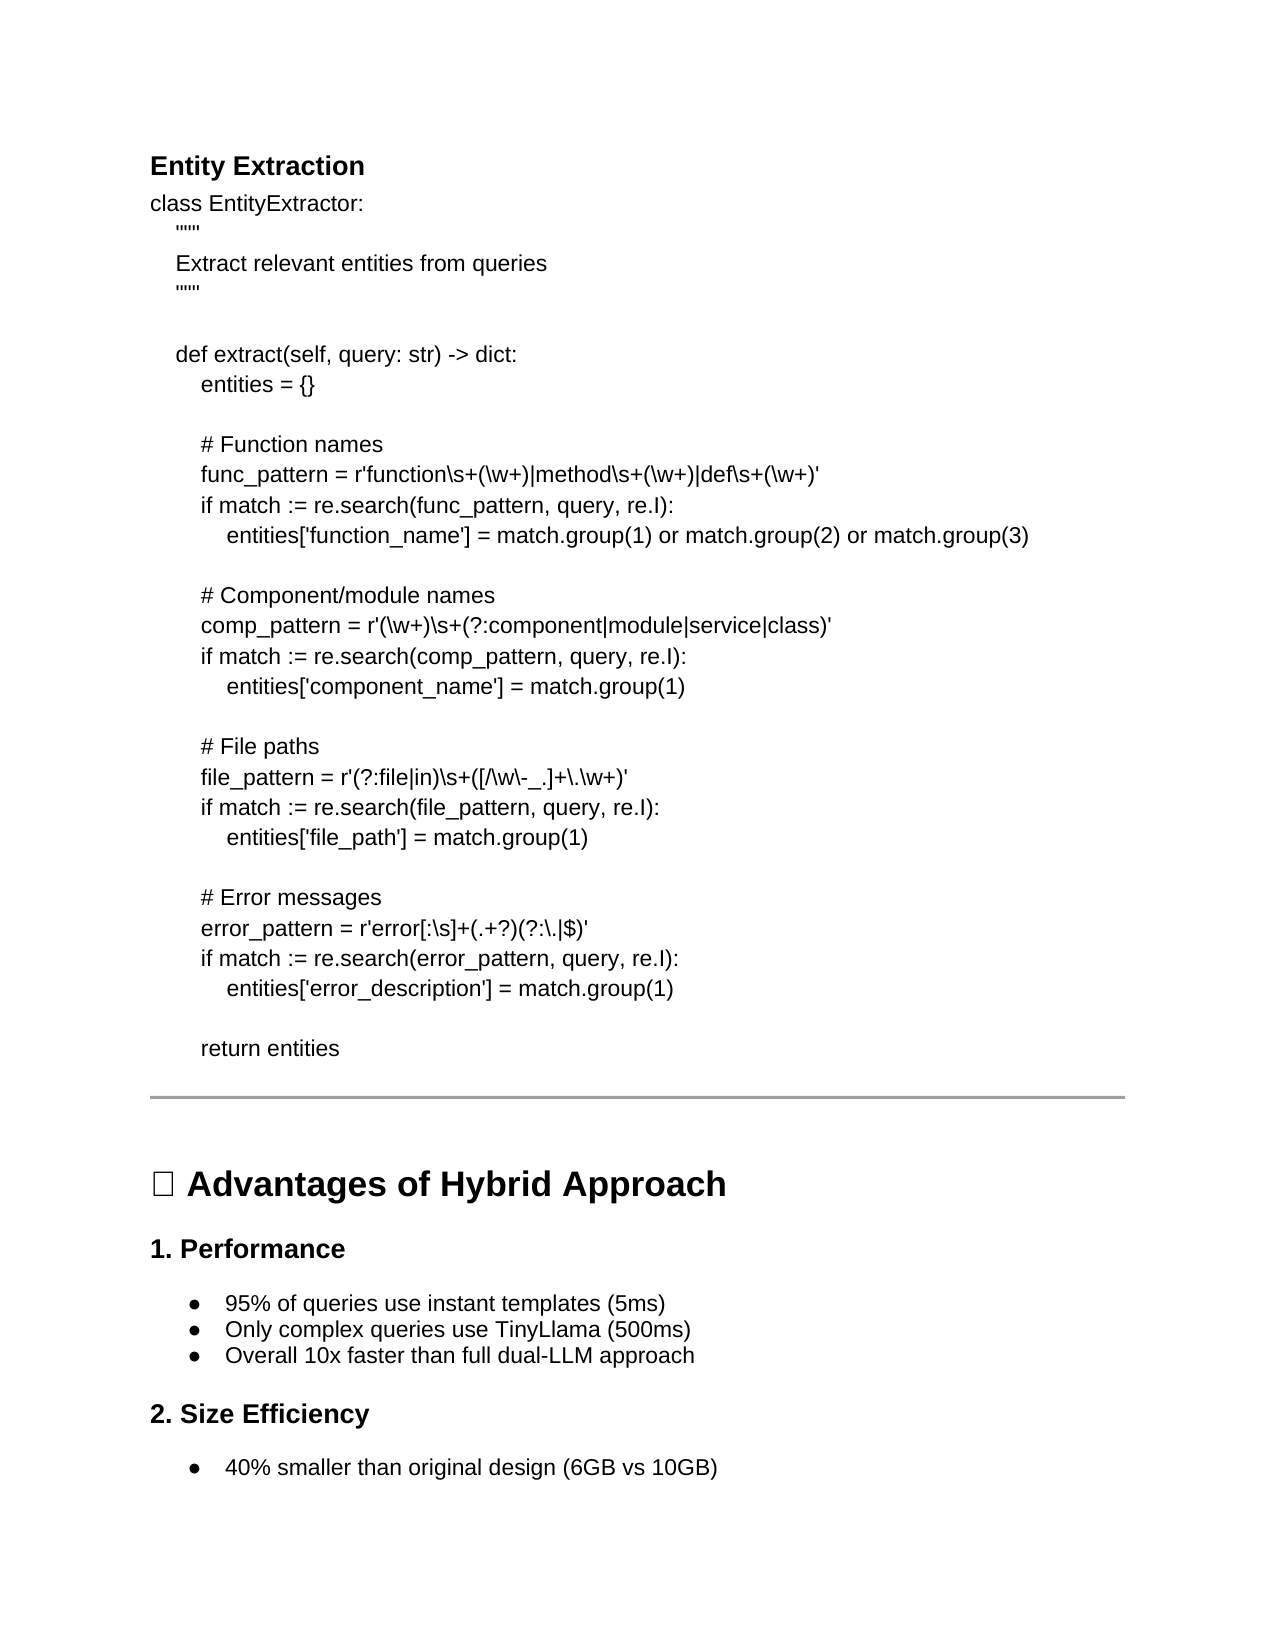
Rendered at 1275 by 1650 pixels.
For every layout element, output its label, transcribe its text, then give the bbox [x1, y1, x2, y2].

text return entities [150, 1035, 1125, 1062]
text error_pattern = r'error[:\s]+(.+?)(?:\.|$)' [150, 914, 1125, 941]
subtitle 1. Performance [150, 1233, 1125, 1265]
list 95% of queries use instant templates (5ms) [187, 1290, 1125, 1316]
subtitle 🎯 Advantages of Hybrid Approach [150, 1163, 1125, 1204]
text class EntityExtractor: [150, 189, 1125, 216]
text entities['component_name'] = match.group(1) [150, 673, 1125, 699]
text # Function names [150, 431, 1125, 458]
text def extract(self, query: str) -> dict: [150, 341, 1125, 367]
text if match := re.search(func_pattern, query, re.I): [150, 492, 1125, 518]
list Overall 10x faster than full dual-LLM approach [187, 1342, 1125, 1369]
text if match := re.search(comp_pattern, query, re.I): [150, 643, 1125, 669]
text if match := re.search(file_pattern, query, re.I): [150, 794, 1125, 820]
text comp_pattern = r'(\w+)\s+(?:component|module|service|class)' [150, 612, 1125, 639]
text # Error messages [150, 884, 1125, 911]
text file_pattern = r'(?:file|in)\s+([/\w\-_.]+\.\w+)' [150, 763, 1125, 790]
text entities = {} [150, 371, 1125, 397]
text entities['function_name'] = match.group(1) or match.group(2) or match.group(3) [150, 522, 1125, 548]
subtitle 2. Size Efficiency [150, 1398, 1125, 1429]
text """ [150, 220, 1125, 246]
list 40% smaller than original design (6GB vs 10GB) [187, 1454, 1125, 1481]
text # Component/module names [150, 582, 1125, 609]
subtitle Entity Extraction [150, 150, 1125, 181]
list Only complex queries use TinyLlama (500ms) [187, 1316, 1125, 1342]
text entities['file_path'] = match.group(1) [150, 824, 1125, 850]
text Extract relevant entities from queries [150, 250, 1125, 276]
text # File paths [150, 733, 1125, 760]
text entities['error_description'] = match.group(1) [150, 975, 1125, 1001]
text func_pattern = r'function\s+(\w+)|method\s+(\w+)|def\s+(\w+)' [150, 461, 1125, 488]
text """ [150, 280, 1125, 307]
text if match := re.search(error_pattern, query, re.I): [150, 945, 1125, 971]
